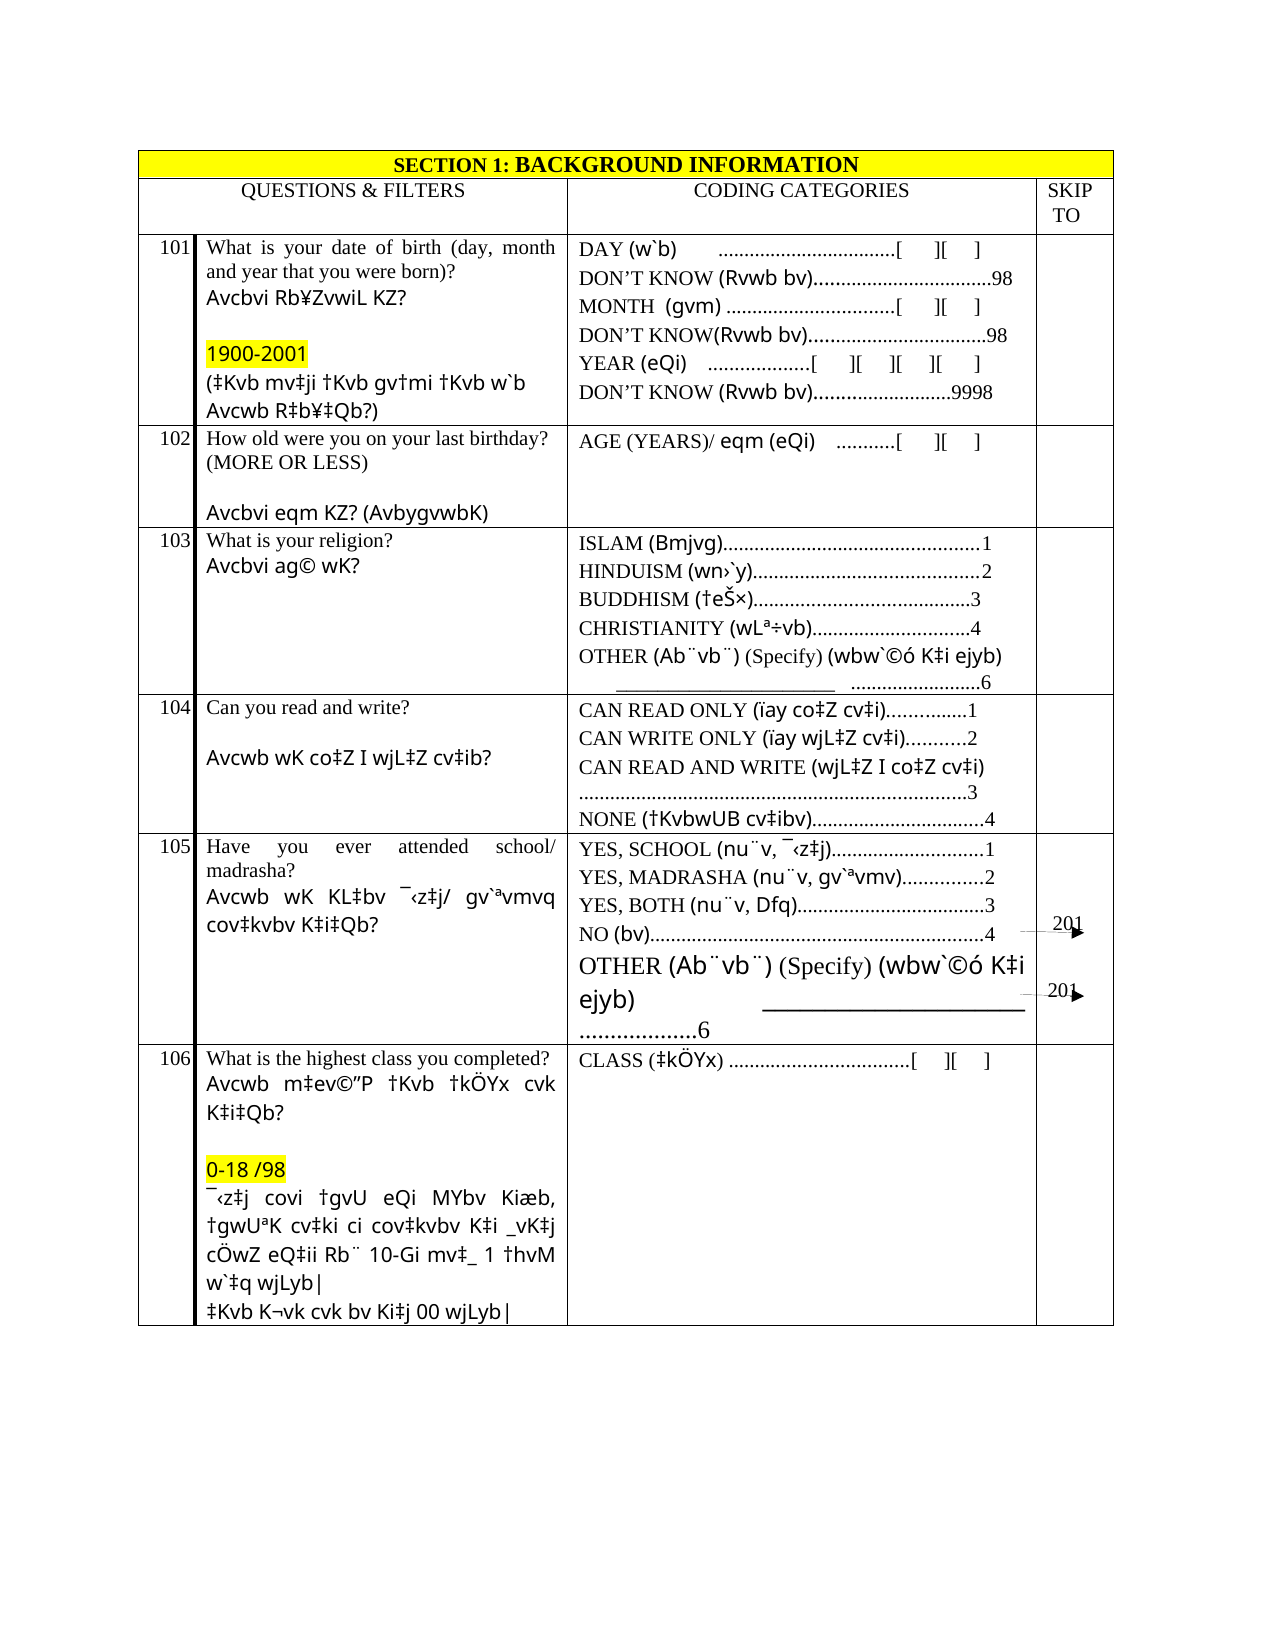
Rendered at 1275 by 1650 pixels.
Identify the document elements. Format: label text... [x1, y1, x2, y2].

table_cell ISLAM (Bmjvg) 1 HINDUISM (wn›`y) 2 BUDDHISM (†eŠ×) ..............3 CHRISTIANITY (wLª÷vb) ...4 OTHER (Ab¨vb¨) (Specify) (wbw`©ó K‡i ejyb) _____________________ .........................6 [568, 528, 1036, 694]
table_cell [139, 834, 193, 1044]
table_cell How old were you on your last birthday? (MORE OR LESS) Avcbvi eqm KZ? (AvbygvwbK) [197, 426, 567, 527]
table_cell [1037, 695, 1113, 833]
table_cell [139, 695, 193, 833]
table_cell DAY (w`b) [ ][ ] DON’T KNOW (Rvwb bv)..................................98 MONTH (gvm) [ ][ ] DON’T KNOW(Rvwb bv)..................................98 YEAR (eQi) [ ][ ][ ][ ] DON’T KNOW (Rvwb bv)........ 9998 [568, 235, 1036, 425]
table_cell [1037, 426, 1113, 527]
table_cell SKIP TO [1037, 179, 1113, 233]
table_cell What is your date of birth (day, month and year that you were born)? Avcbvi Rb¥ZvwiL KZ? 1900-2001 (‡Kvb mv‡ji †Kvb gv†mi †Kvb w`b Avcwb R‡b¥‡Qb?) [197, 235, 567, 425]
table_cell What is your religion? Avcbvi ag© wK? [197, 528, 567, 694]
table_cell 201 201 [1037, 834, 1113, 1044]
table_cell [139, 426, 193, 527]
table_cell [1037, 528, 1113, 694]
table_cell CAN READ ONLY (ïay co‡Z cv‡i) .......1 CAN WRITE ONLY (ïay wjL‡Z cv‡i) 2 CAN READ AND WRITE (wjL‡Z I co‡Z cv‡i) ...3 NONE (†KvbwUB cv‡ibv) 4 [568, 695, 1036, 833]
table_cell [139, 1045, 193, 1325]
table_cell AGE (YEARS)/ eqm (eQi) [ ][ ] [568, 426, 1036, 527]
table_header SECTION 1: BACKGROUND INFORMATION [139, 151, 1113, 177]
table_cell Have you ever attended school/ madrasha? Avcwb wK KL‡bv ¯‹z‡j/ gv`ªvmvq cov‡kvbv K‡i‡Qb? [197, 834, 567, 1044]
table_cell Can you read and write? Avcwb wK co‡Z I wjL‡Z cv‡ib? [197, 695, 567, 833]
table_cell What is the highest class you completed? Avcwb m‡ev©”P †Kvb †kÖYx cvk K‡i‡Qb? 0-18 /98 ¯‹z‡j covi †gvU eQi MYbv Kiæb, †gwUªK cv‡ki ci cov‡kvbv K‡i _vK‡j cÖwZ eQ‡ii Rb¨ 10-Gi mv‡_ 1 †hvM w`‡q wjLyb| ‡Kvb K¬vk cvk bv Ki‡j 00 wjLyb| [197, 1045, 567, 1325]
table_cell [139, 235, 193, 425]
table_cell [139, 528, 193, 694]
table_cell CODING CATEGORIES [568, 179, 1036, 233]
table_cell [1037, 1045, 1113, 1325]
table_cell YES, SCHOOL (nu¨v, ¯‹z‡j) 1 YES, MADRASHA (nu¨v, gv`ªvmv) 2 YES, BOTH (nu¨v, Dfq) 3 NO (bv) 4 OTHER (Ab¨vb¨) (Specify) (wbw`©ó K‡i ejyb) _____________________ ...................6 [568, 834, 1036, 1044]
table_cell QUESTIONS & FILTERS [139, 179, 567, 233]
table_cell CLASS (‡kÖYx) [ ][ ] [568, 1045, 1036, 1325]
table_cell [1037, 235, 1113, 425]
